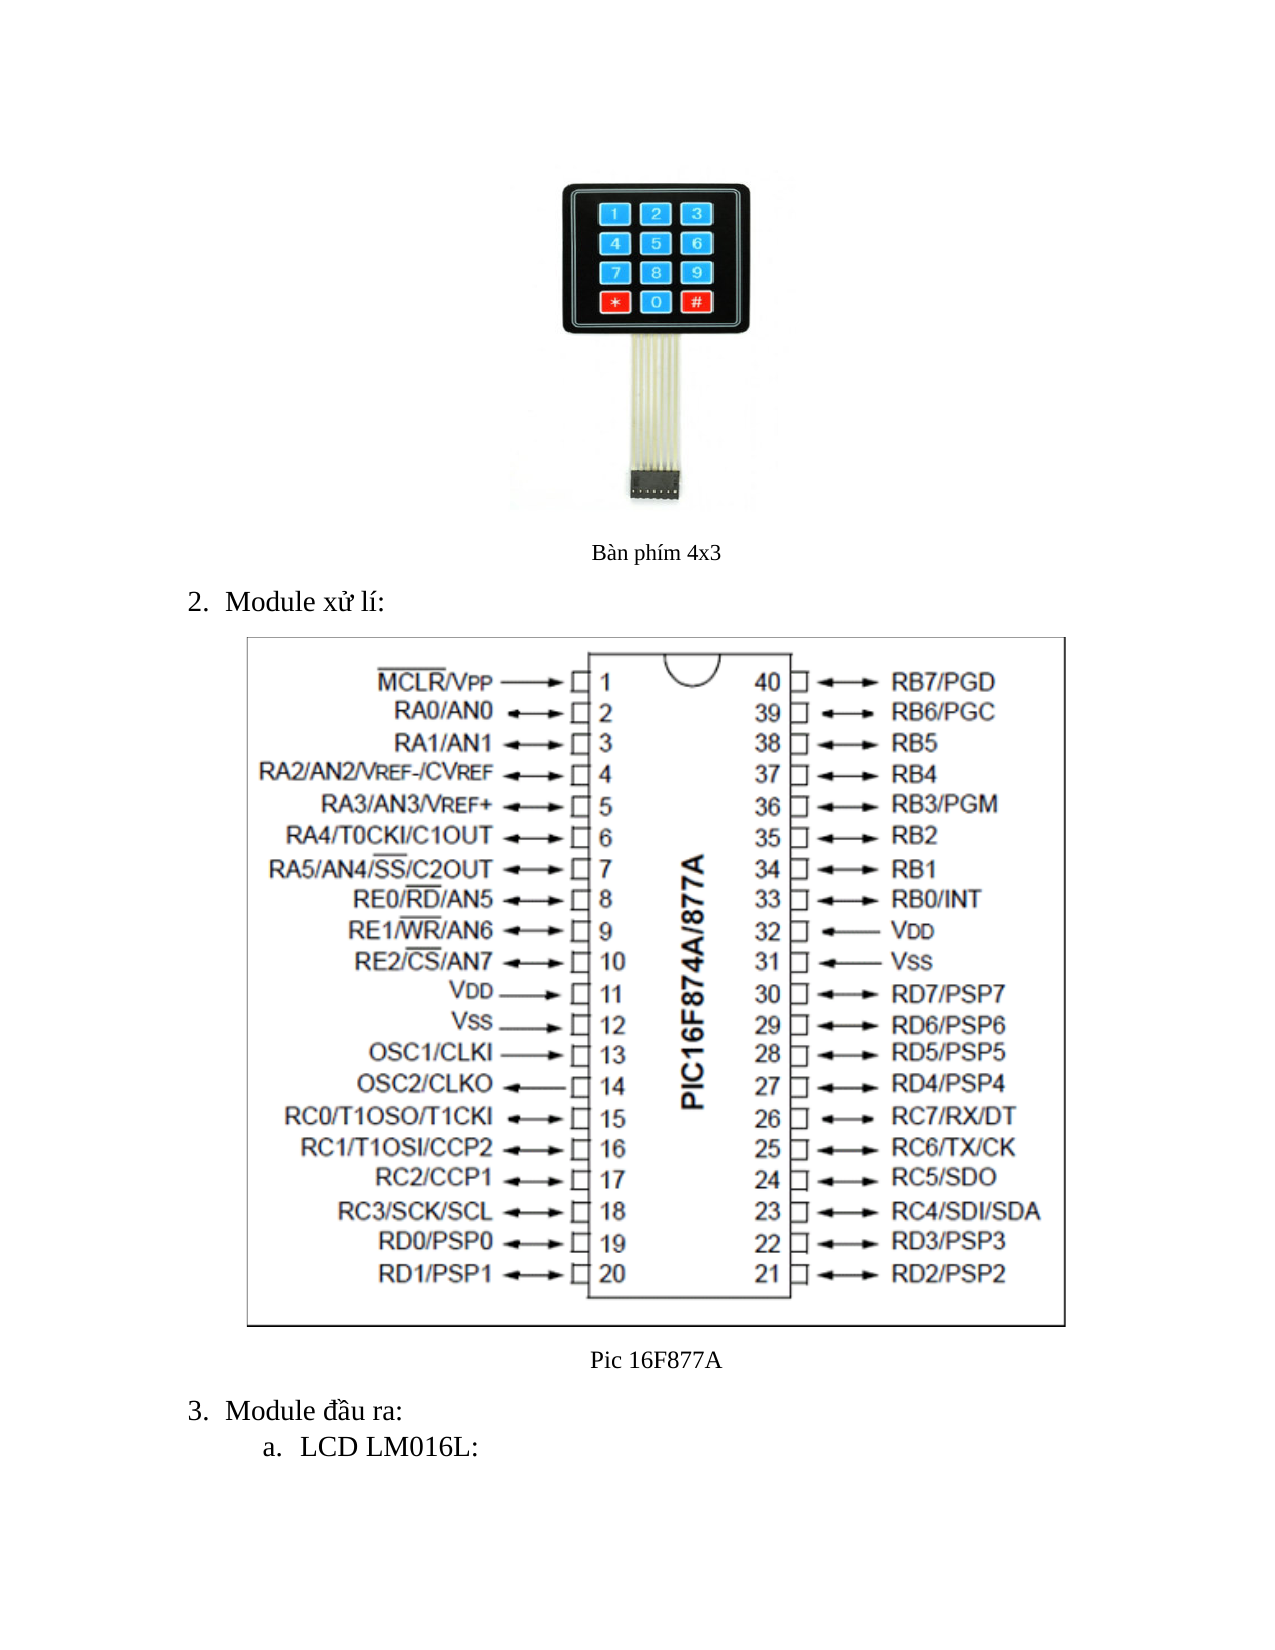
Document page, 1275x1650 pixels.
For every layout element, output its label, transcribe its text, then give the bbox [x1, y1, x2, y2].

text Pic 16F877A [187, 1345, 1125, 1374]
list LCD LM016L: [262, 1429, 1125, 1462]
picture [246, 637, 1066, 1327]
list Module xử lí: [187, 584, 1125, 618]
picture [377, 150, 935, 521]
list Module đầu ra: [187, 1393, 1125, 1426]
text Bàn phím 4x3 [187, 539, 1125, 566]
